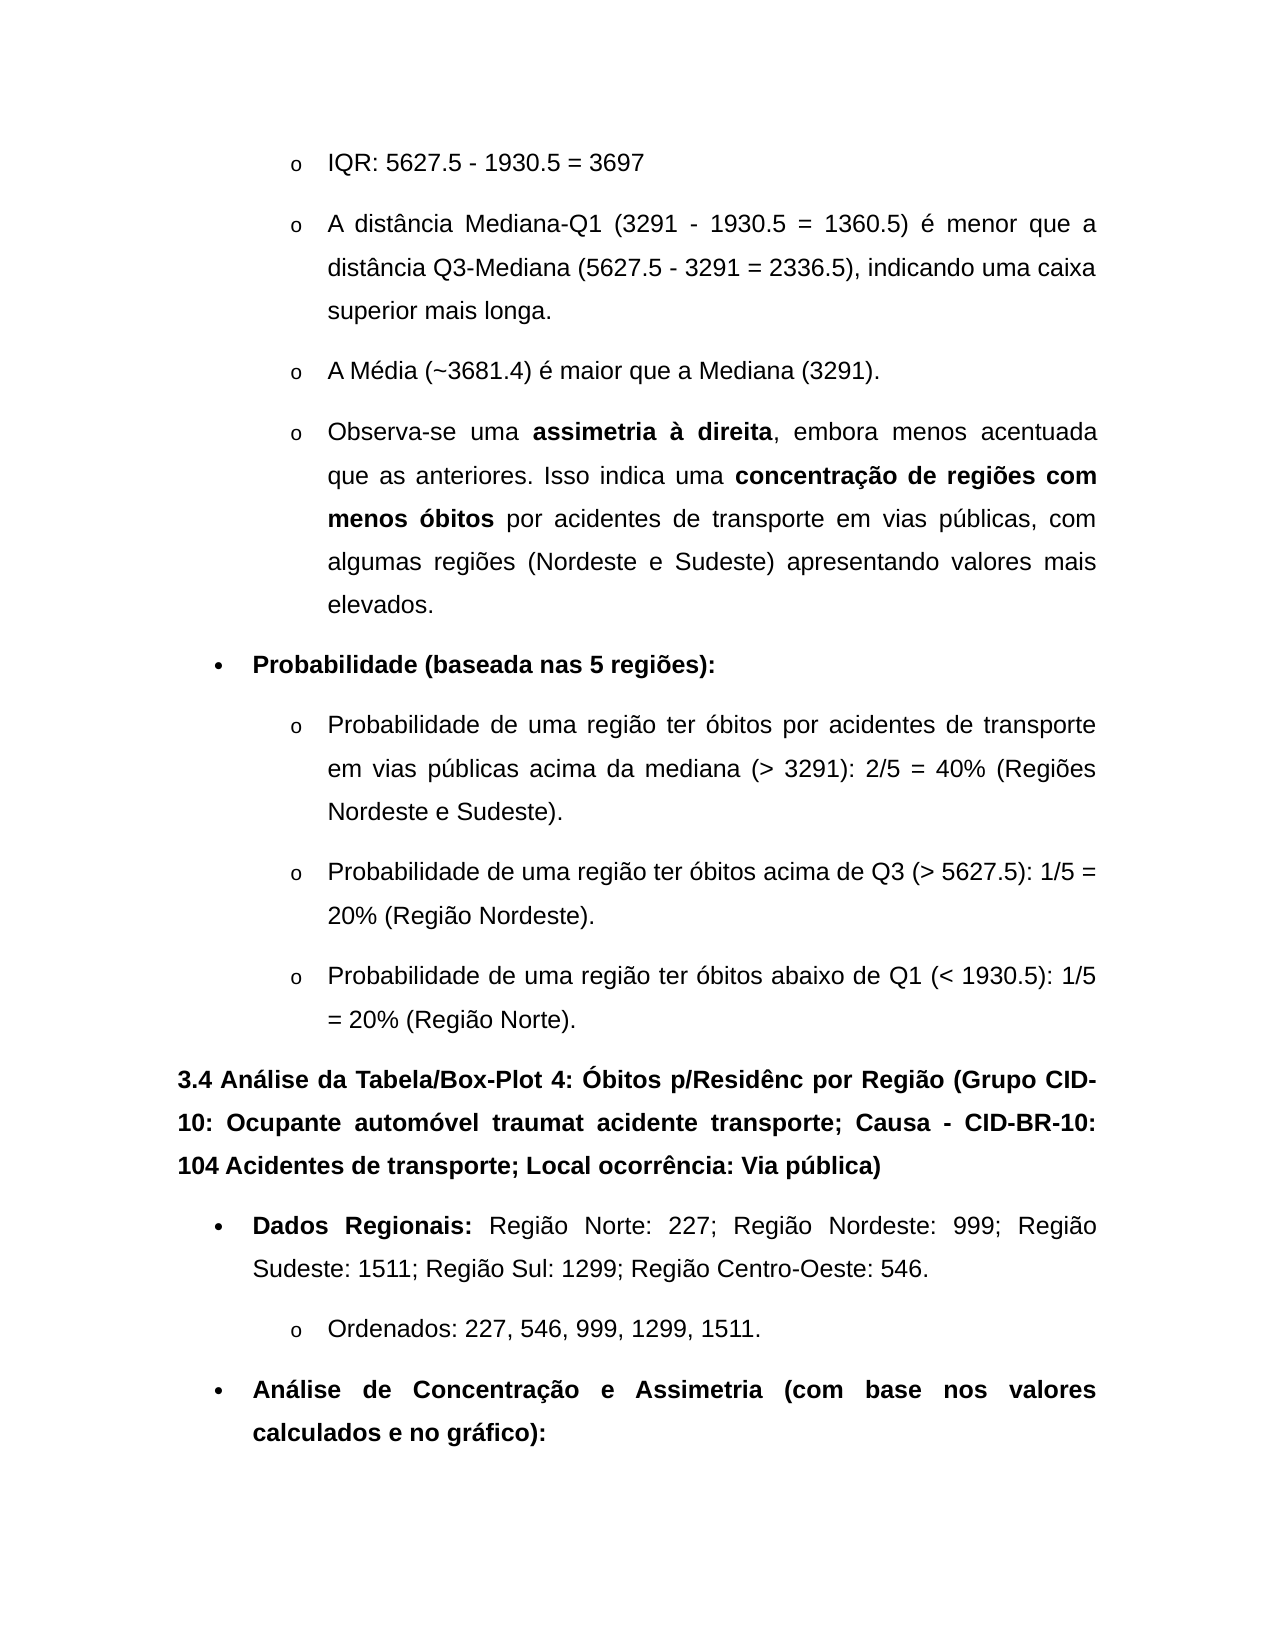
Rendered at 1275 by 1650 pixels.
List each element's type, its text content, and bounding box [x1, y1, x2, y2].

list IQR: 5627.5 - 1930.5 = 3697 [290, 148, 1098, 177]
list Dados Regionais: Região Norte: 227; Região Nordeste: 999; Região Sudeste: 1511; Região Sul: 1299; Região Centro-Oeste: 546. [215, 1211, 1098, 1282]
list Probabilidade de uma região ter óbitos acima de Q3 (> 5627.5): 1/5 = 20% (Região Nordeste). [290, 857, 1098, 930]
list Observa-se uma assimetria à direita, embora menos acentuada que as anteriores. Isso indica uma concentração de regiões com menos óbitos por acidentes de transporte em vias públicas, com algumas regiões (Nordeste e Sudeste) apresentando valores mais elevados. [290, 417, 1098, 619]
list Ordenados: 227, 546, 999, 1299, 1511. [290, 1313, 1098, 1343]
list Probabilidade de uma região ter óbitos abaixo de Q1 (< 1930.5): 1/5 = 20% (Região Norte). [290, 961, 1098, 1033]
list A Média (~3681.4) é maior que a Mediana (3291). [290, 356, 1098, 385]
list Análise de Concentração e Assimetria (com base nos valores calculados e no gráfico): [215, 1375, 1098, 1447]
list Probabilidade de uma região ter óbitos por acidentes de transporte em vias públicas acima da mediana (> 3291): 2/5 = 40% (Regiões Nordeste e Sudeste). [290, 710, 1098, 826]
list Probabilidade (baseada nas 5 regiões): [215, 650, 1098, 679]
text 3.4 Análise da Tabela/Box-Plot 4: Óbitos p/Residênc por Região (Grupo CID-10: Ocupante automóvel traumat acidente transporte; Causa - CID-BR-10: 104 Acidentes de transporte; Local ocorrência: Via pública) [177, 1064, 1098, 1179]
list A distância Mediana-Q1 (3291 - 1930.5 = 1360.5) é menor que a distância Q3-Mediana (5627.5 - 3291 = 2336.5), indicando uma caixa superior mais longa. [290, 209, 1098, 325]
